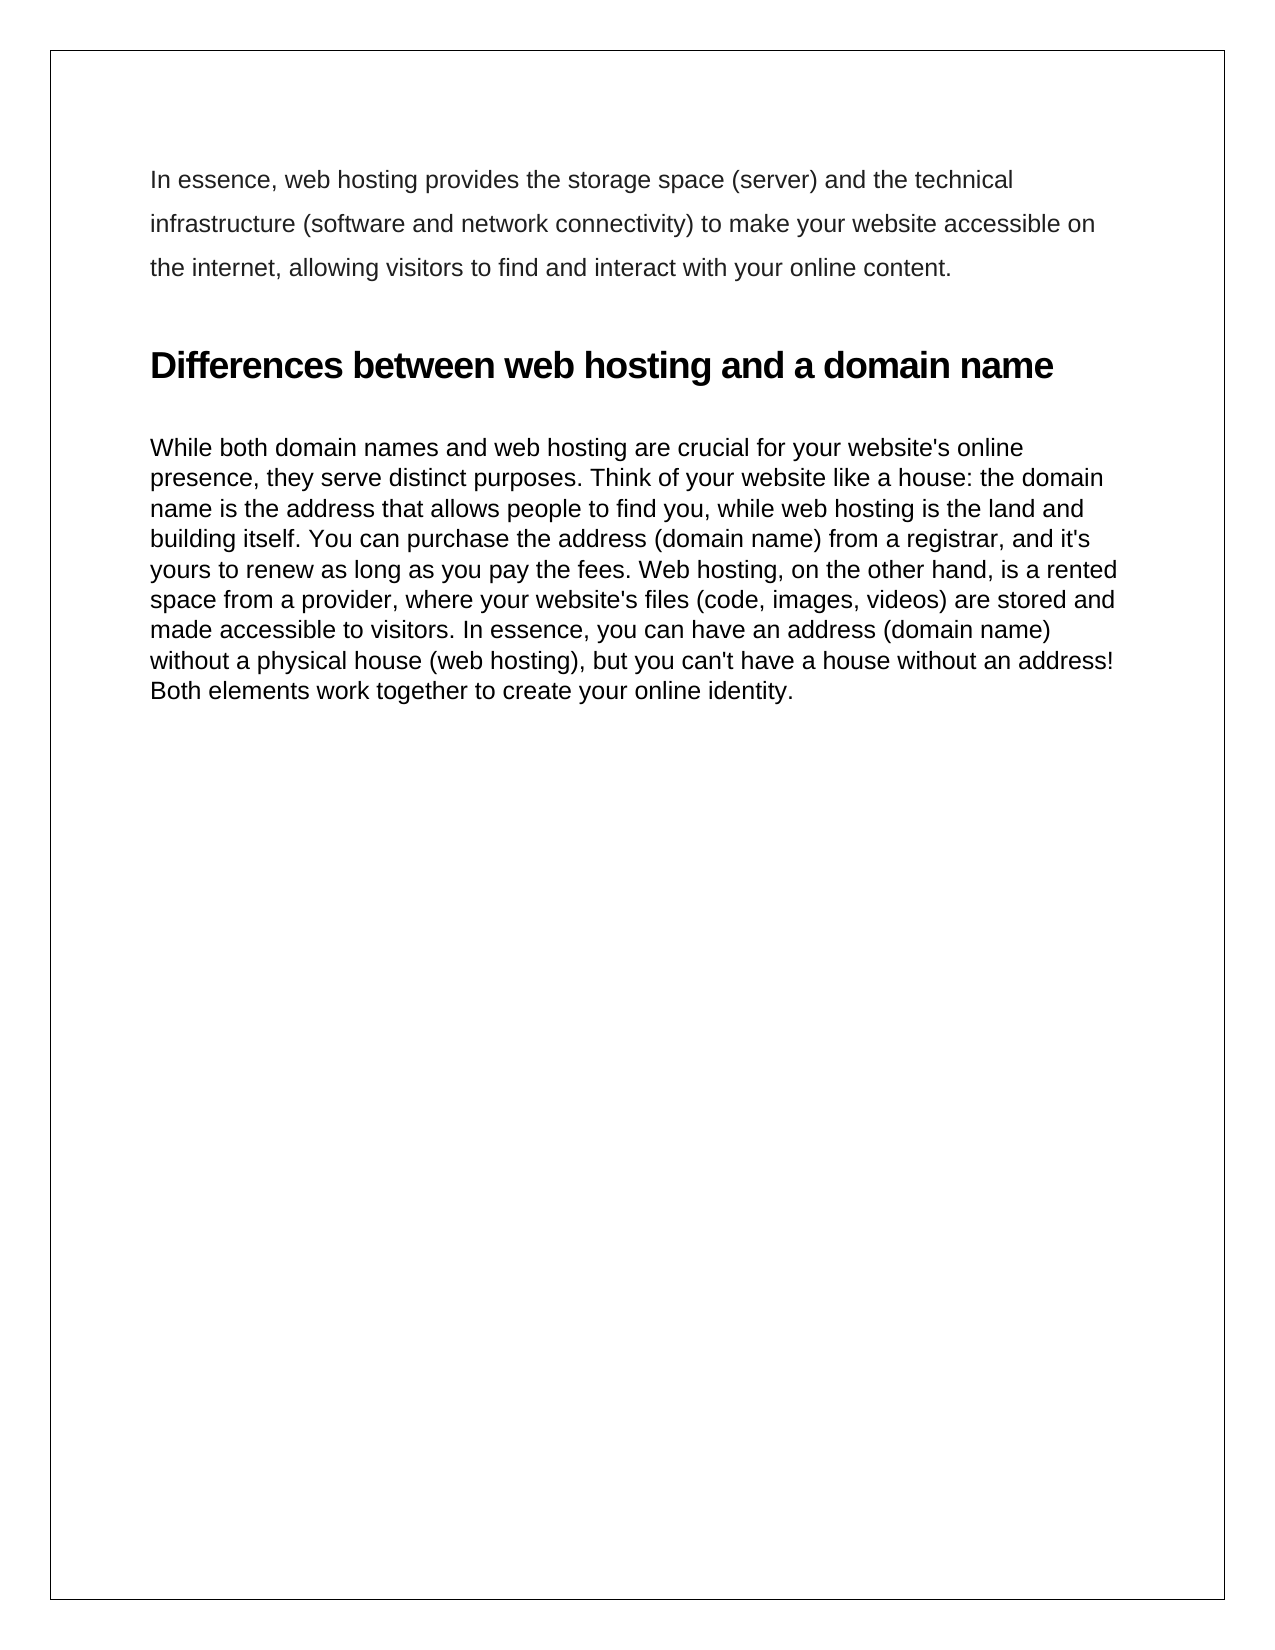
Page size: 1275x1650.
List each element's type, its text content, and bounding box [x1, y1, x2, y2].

text In essence, web hosting provides the storage space (server) and the technical infrastructure (software and network connectivity) to make your website accessible on the internet, allowing visitors to find and interact with your online content. [150, 150, 1125, 281]
text While both domain names and web hosting are crucial for your website's online presence, they serve distinct purposes. Think of your website like a house: the domain name is the address that allows people to find you, while web hosting is the land and building itself. You can purchase the address (domain name) from a registrar, and it's yours to renew as long as you pay the fees. Web hosting, on the other hand, is a rented space from a provider, where your website's files (code, images, videos) are stored and made accessible to visitors. In essence, you can have an address (domain name) without a physical house (web hosting), but you can't have a house without an address! Both elements work together to create your online identity. [150, 433, 1125, 705]
title Differences between web hosting and a domain name [150, 343, 1125, 387]
